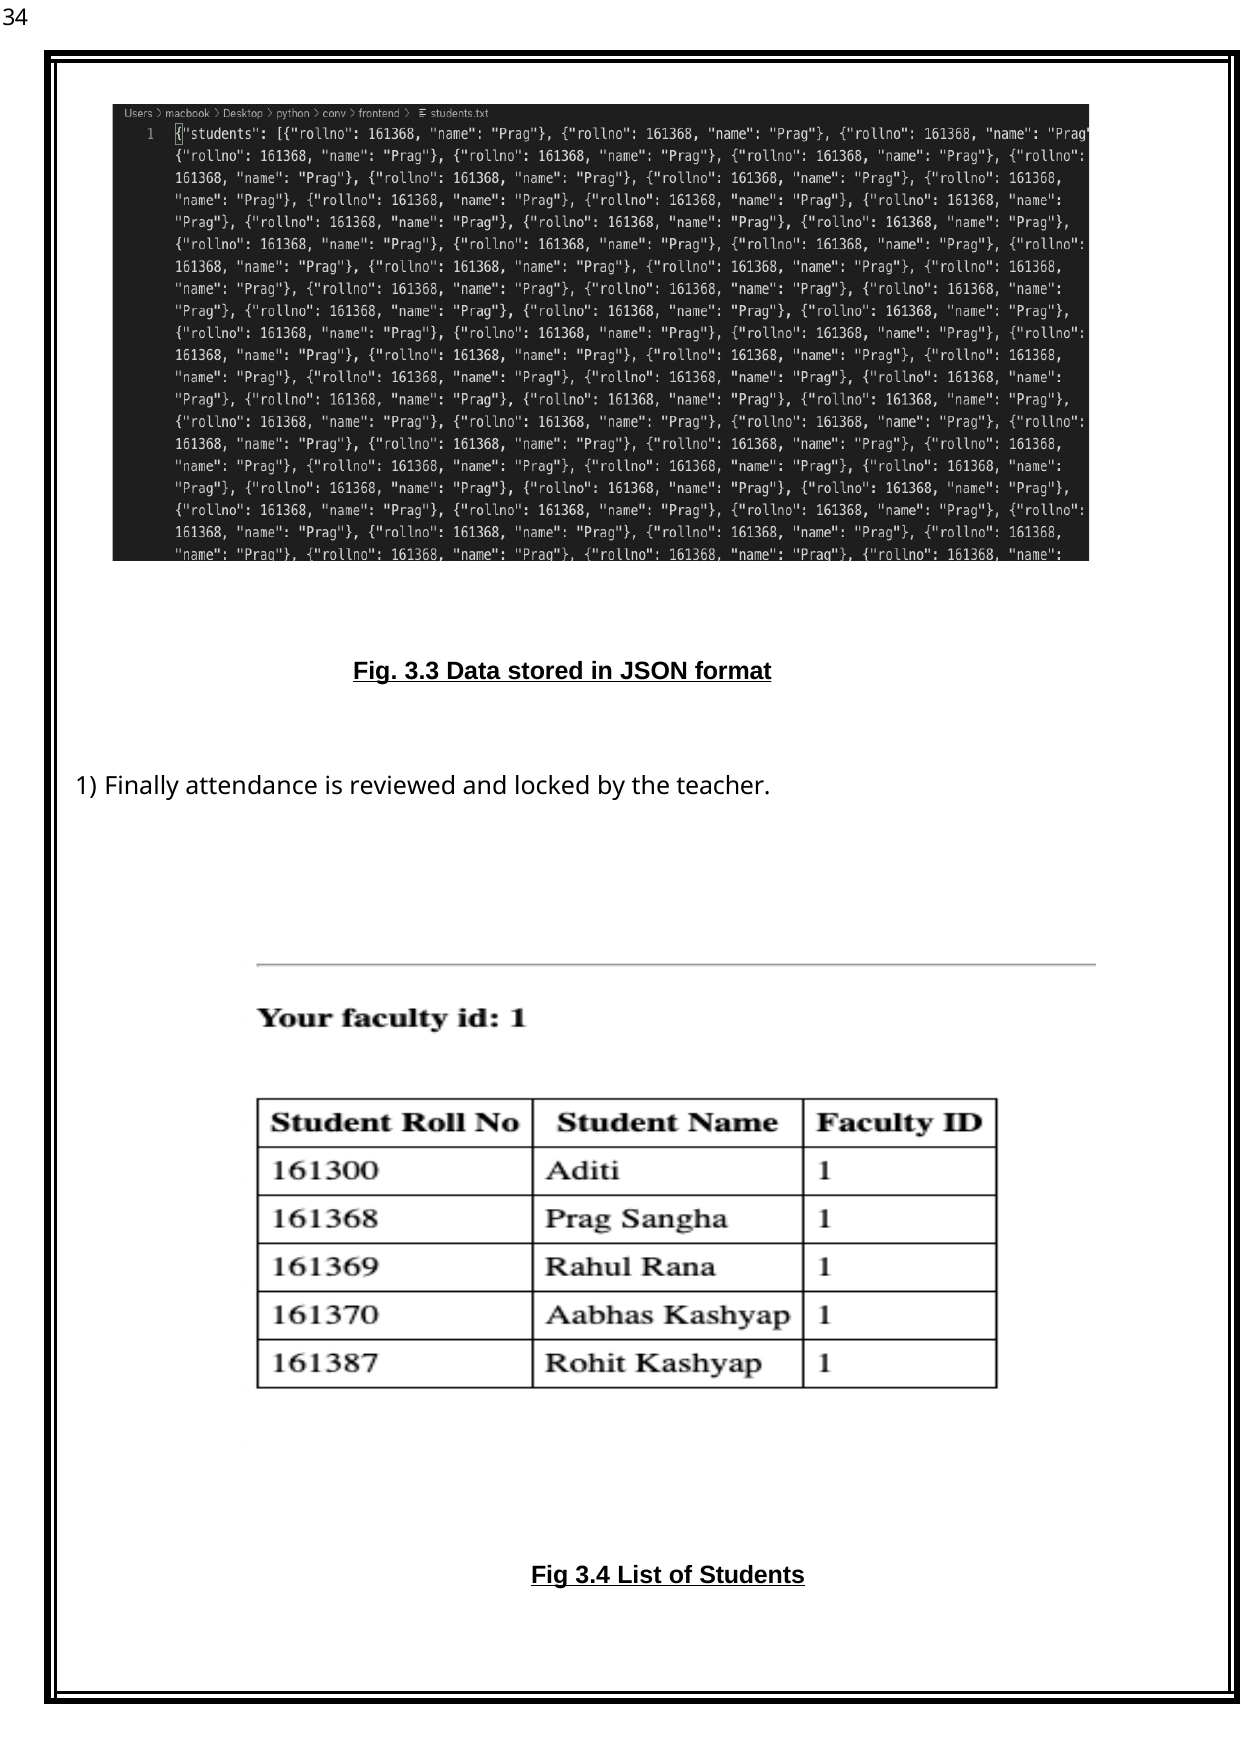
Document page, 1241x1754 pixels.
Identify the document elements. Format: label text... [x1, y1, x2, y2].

text Fig 3.4 List of Students [187, 1560, 1148, 1588]
list Finally attendance is reviewed and locked by the teacher. [75, 768, 1228, 802]
picture [239, 896, 1096, 1515]
picture [112, 104, 1090, 561]
subtitle Fig. 3.3 Data stored in JSON format [353, 656, 1228, 684]
